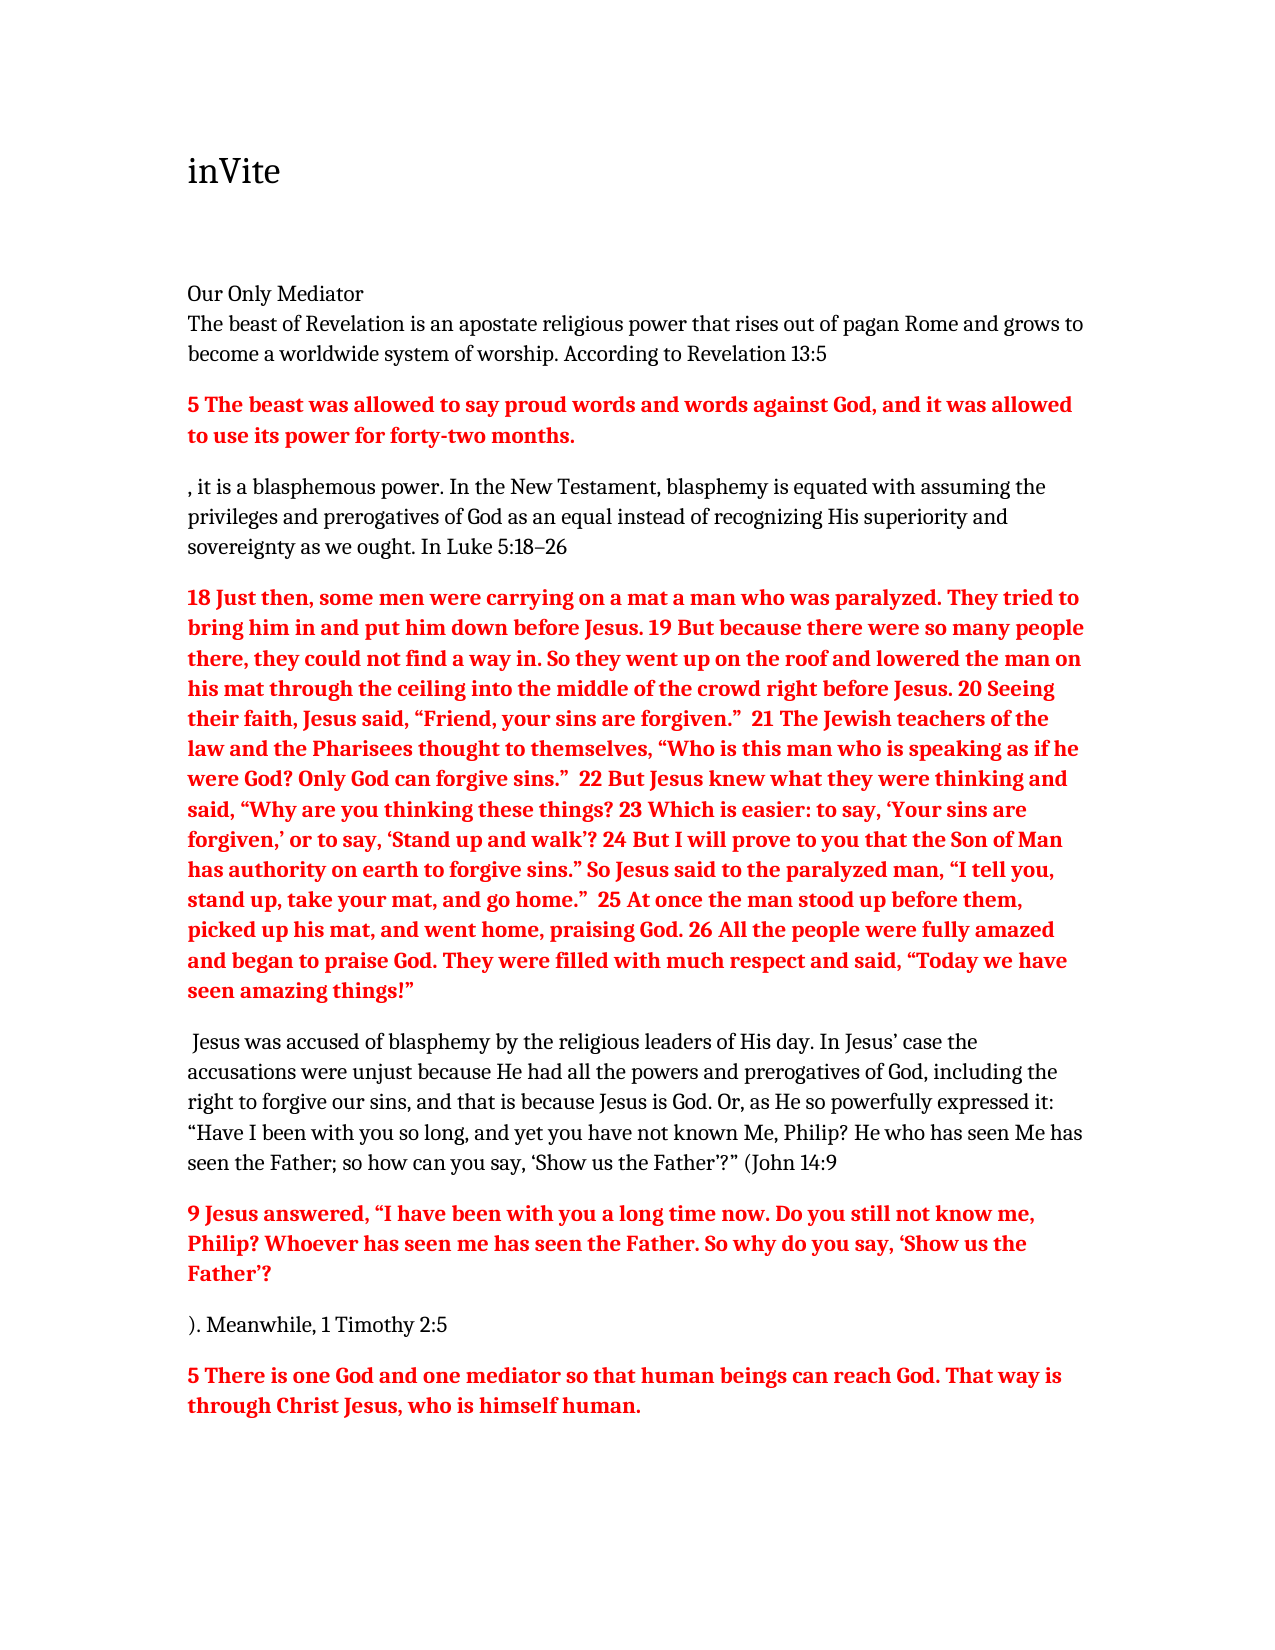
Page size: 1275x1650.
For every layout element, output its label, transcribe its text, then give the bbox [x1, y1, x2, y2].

text 5 There is one God and one mediator so that human beings can reach God. That way is through Christ Jesus, who is himself human. [187, 1363, 1087, 1420]
text Jesus was accused of blasphemy by the religious leaders of His day. In Jesus’ case the accusations were unjust because He had all the powers and prerogatives of God, including the right to forgive our sins, and that is because Jesus is God. Or, as He so powerfully expressed it: “Have I been with you so long, and yet you have not known Me, Philip? He who has seen Me has seen the Father; so how can you say, ‘Show us the Father’?” (John 14:9 [187, 1029, 1087, 1176]
text 5 The beast was allowed to say proud words and words against God, and it was allowed to use its power for forty-two months. [187, 392, 1087, 449]
text ). Meanwhile, 1 Timothy 2:5 [187, 1312, 1087, 1338]
text 9 Jesus answered, “I have been with you a long time now. Do you still not know me, Philip? Whoever has seen me has seen the Father. So why do you say, ‘Show us the Father’? [187, 1201, 1087, 1287]
text inVite [187, 150, 1087, 193]
text , it is a blasphemous power. In the New Testament, blasphemy is equated with assuming the privileges and prerogatives of God as an equal instead of recognizing His superiority and sovereignty as we ought. In Luke 5:18–26 [187, 473, 1087, 560]
text Our Only Mediator The beast of Revelation is an apostate religious power that rises out of pagan Rome and grows to become a worldwide system of worship. According to Revelation 13:5 [187, 220, 1087, 368]
text 18 Just then, some men were carrying on a mat a man who was paralyzed. They tried to bring him in and put him down before Jesus. 19 But because there were so many people there, they could not find a way in. So they went up on the roof and lowered the man on his mat through the ceiling into the middle of the crowd right before Jesus. 20 Seeing their faith, Jesus said, “Friend, your sins are forgiven.” 21 The Jewish teachers of the law and the Pharisees thought to themselves, “Who is this man who is speaking as if he were God? Only God can forgive sins.” 22 But Jesus knew what they were thinking and said, “Why are you thinking these things? 23 Which is easier: to say, ‘Your sins are forgiven,’ or to say, ‘Stand up and walk’? 24 But I will prove to you that the Son of Man has authority on earth to forgive sins.” So Jesus said to the paralyzed man, “I tell you, stand up, take your mat, and go home.” 25 At once the man stood up before them, picked up his mat, and went home, praising God. 26 All the people were fully amazed and began to praise God. They were filled with much respect and said, “Today we have seen amazing things!” [187, 585, 1087, 1004]
